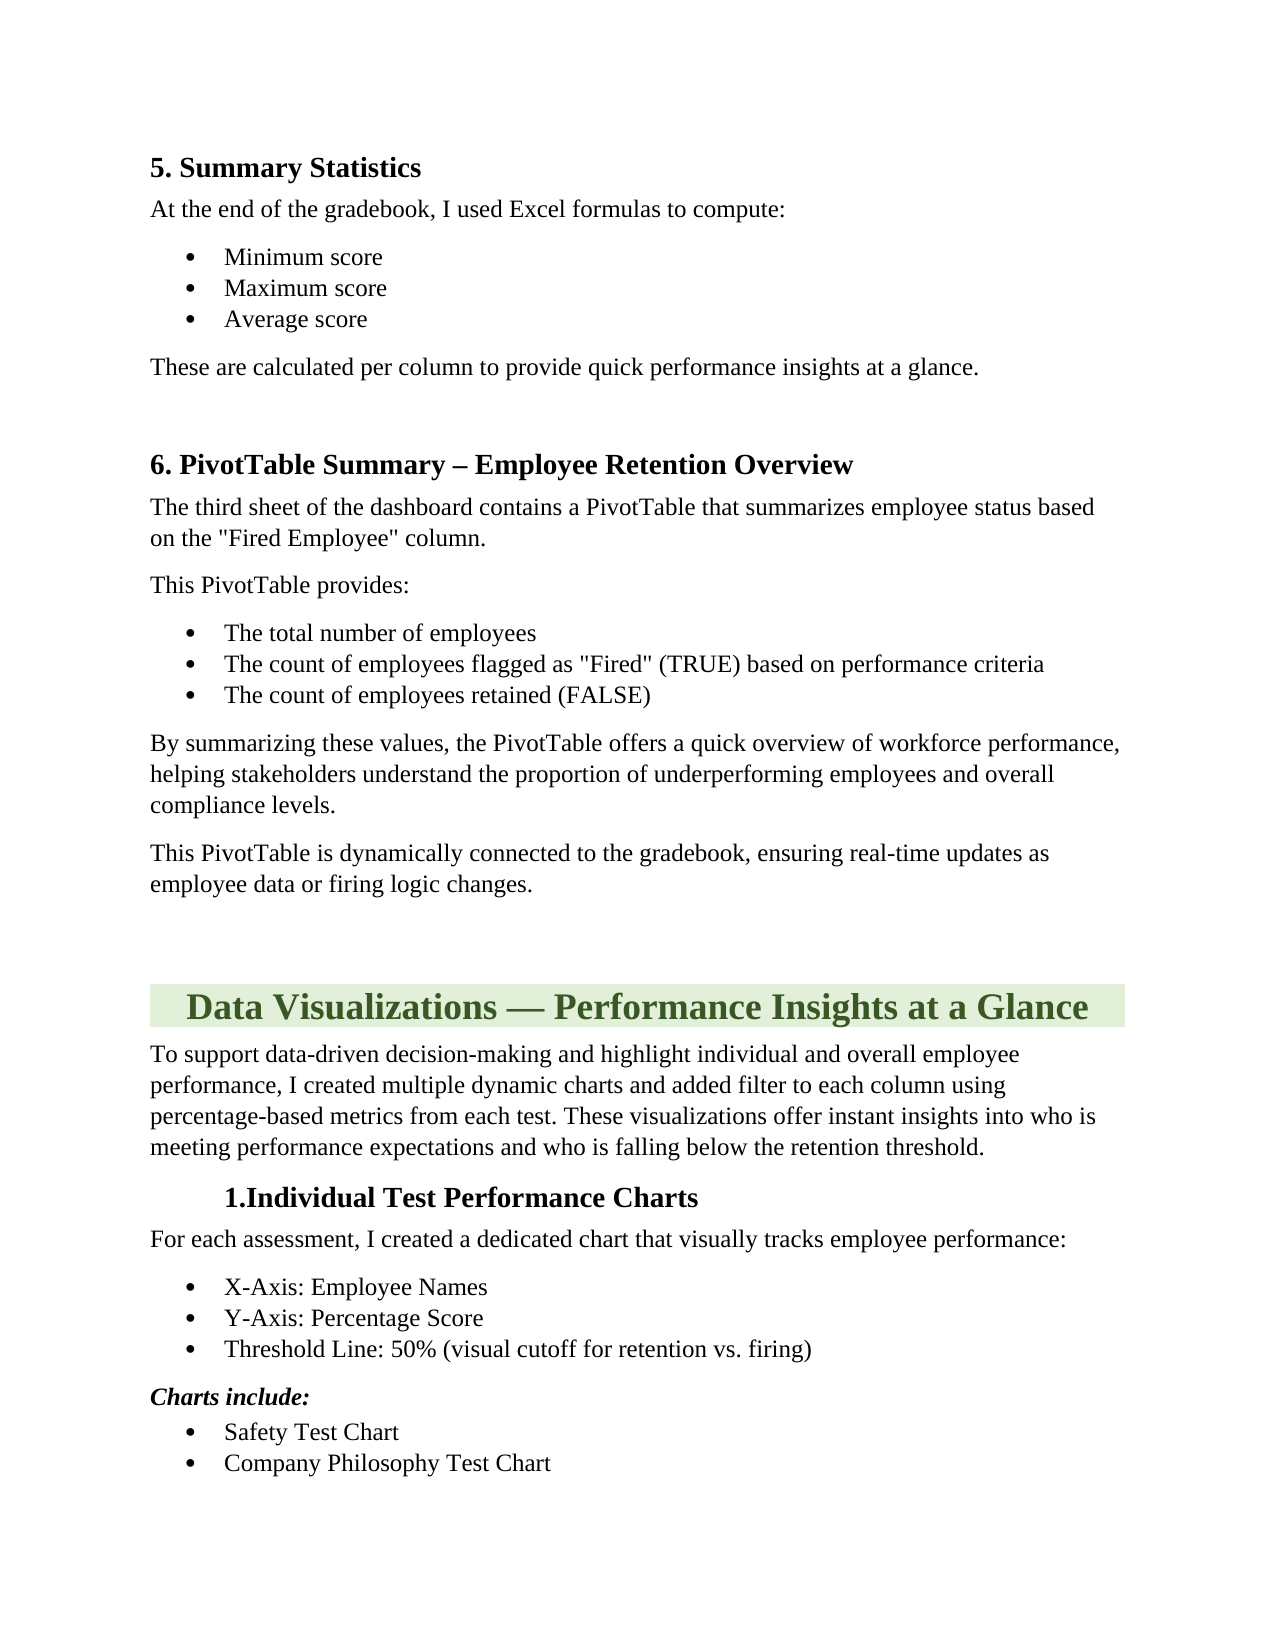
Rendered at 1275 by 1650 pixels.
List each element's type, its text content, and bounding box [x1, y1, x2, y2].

subtitle Data Visualizations — Performance Insights at a Glance [150, 984, 1125, 1027]
text By summarizing these values, the PivotTable offers a quick overview of workforce performance, helping stakeholders understand the proportion of underperforming employees and overall compliance levels. [150, 728, 1125, 819]
text To support data-driven decision-making and highlight individual and overall employee performance, I created multiple dynamic charts and added filter to each column using percentage-based metrics from each test. These visualizations offer instant insights into who is meeting performance expectations and who is falling below the retention threshold. [150, 1039, 1125, 1161]
list Safety Test Chart [186, 1417, 1125, 1446]
text The third sheet of the dashboard contains a PivotTable that summarizes employee status based on the "Fired Employee" column. [150, 492, 1125, 552]
text These are calculated per column to provide quick performance insights at a glance. [150, 352, 1125, 381]
text At the end of the gradebook, I used Excel formulas to compute: [150, 194, 1125, 223]
text This PivotTable is dynamically connected to the gradebook, ensuring real-time updates as employee data or firing logic changes. [150, 838, 1125, 898]
subtitle Charts include: [150, 1382, 1125, 1411]
subtitle 5. Summary Statistics [150, 150, 1125, 183]
list Maximum score [186, 273, 1125, 302]
list The total number of employees [186, 618, 1125, 647]
list Y-Axis: Percentage Score [186, 1303, 1125, 1332]
subtitle 1.Individual Test Performance Charts [224, 1180, 1125, 1214]
list X-Axis: Employee Names [186, 1272, 1125, 1301]
list Threshold Line: 50% (visual cutoff for retention vs. firing) [186, 1334, 1125, 1363]
list Minimum score [186, 242, 1125, 271]
list Average score [186, 304, 1125, 333]
list The count of employees flagged as "Fired" (TRUE) based on performance criteria [186, 649, 1125, 678]
text This PivotTable provides: [150, 571, 1125, 599]
list The count of employees retained (FALSE) [186, 680, 1125, 709]
list Company Philosophy Test Chart [186, 1448, 1125, 1477]
text For each assessment, I created a dedicated chart that visually tracks employee performance: [150, 1224, 1125, 1253]
subtitle 6. PivotTable Summary – Employee Retention Overview [150, 447, 1125, 481]
